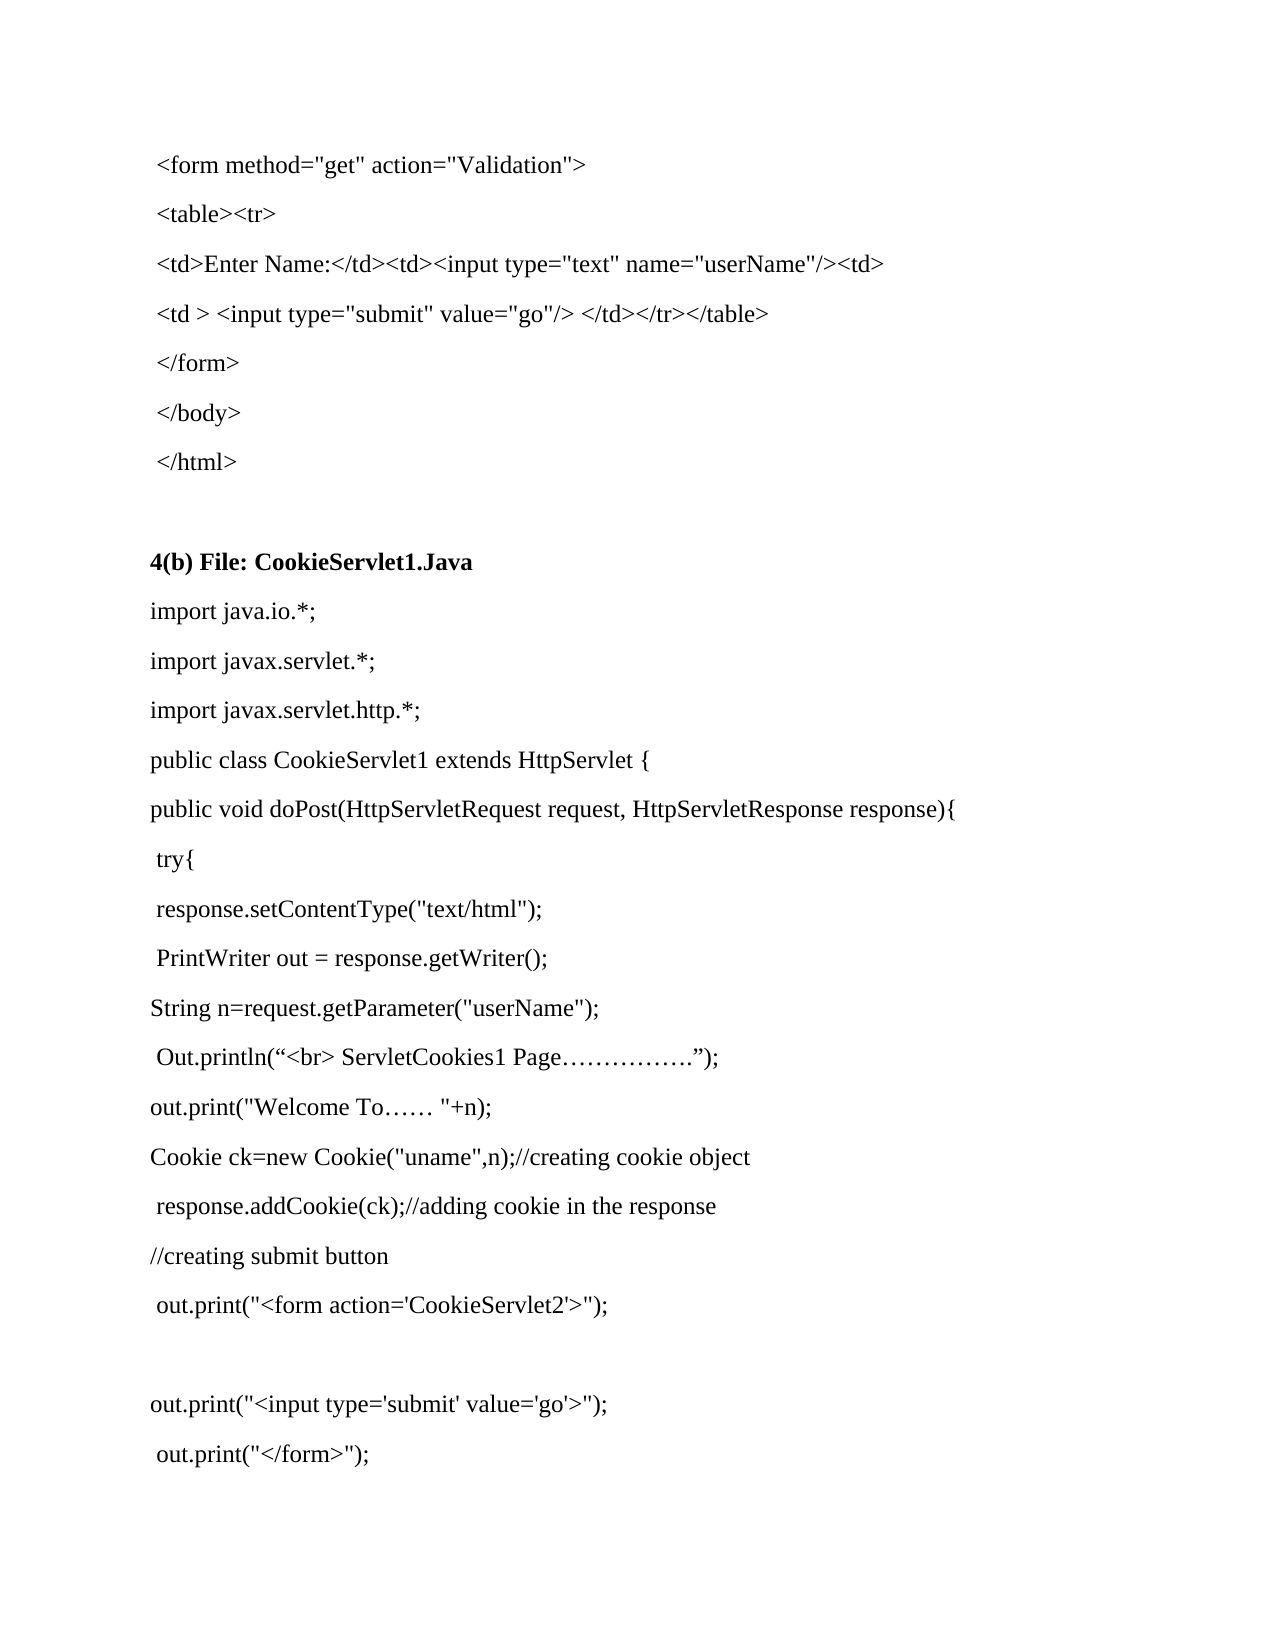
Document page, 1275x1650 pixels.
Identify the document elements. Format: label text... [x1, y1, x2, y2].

text String n=request.getParameter("userName"); [150, 993, 1125, 1022]
text </body> [150, 398, 1125, 427]
text public class CookieServlet1 extends HttpServlet { [150, 745, 1125, 774]
text PrintWriter out = response.getWriter(); [150, 943, 1125, 972]
text <table><tr> [150, 199, 1125, 228]
text try{ [150, 844, 1125, 873]
text out.print("<input type='submit' value='go'>"); [150, 1389, 1125, 1418]
text 4(b) File: CookieServlet1.Java [150, 547, 1125, 575]
text response.setContentType("text/html"); [150, 894, 1125, 922]
text </html> [150, 447, 1125, 476]
text //creating submit button [150, 1241, 1125, 1269]
text </form> [150, 348, 1125, 377]
text out.print("Welcome To…… "+n); [150, 1092, 1125, 1121]
text out.print("</form>"); [150, 1439, 1125, 1468]
text response.addCookie(ck);//adding cookie in the response [150, 1191, 1125, 1220]
text <td > <input type="submit" value="go"/> </td></tr></table> [150, 299, 1125, 327]
text public void doPost(HttpServletRequest request, HttpServletResponse response){ [150, 794, 1125, 823]
text import java.io.*; [150, 596, 1125, 625]
text Out.println(“<br> ServletCookies1 Page…………….”); [150, 1042, 1125, 1071]
text out.print("<form action='CookieServlet2'>"); [150, 1290, 1125, 1319]
text Cookie ck=new Cookie("uname",n);//creating cookie object [150, 1142, 1125, 1170]
text <td>Enter Name:</td><td><input type="text" name="userName"/><td> [150, 249, 1125, 278]
text import javax.servlet.*; [150, 646, 1125, 674]
text <form method="get" action="Validation"> [150, 150, 1125, 179]
text import javax.servlet.http.*; [150, 695, 1125, 724]
